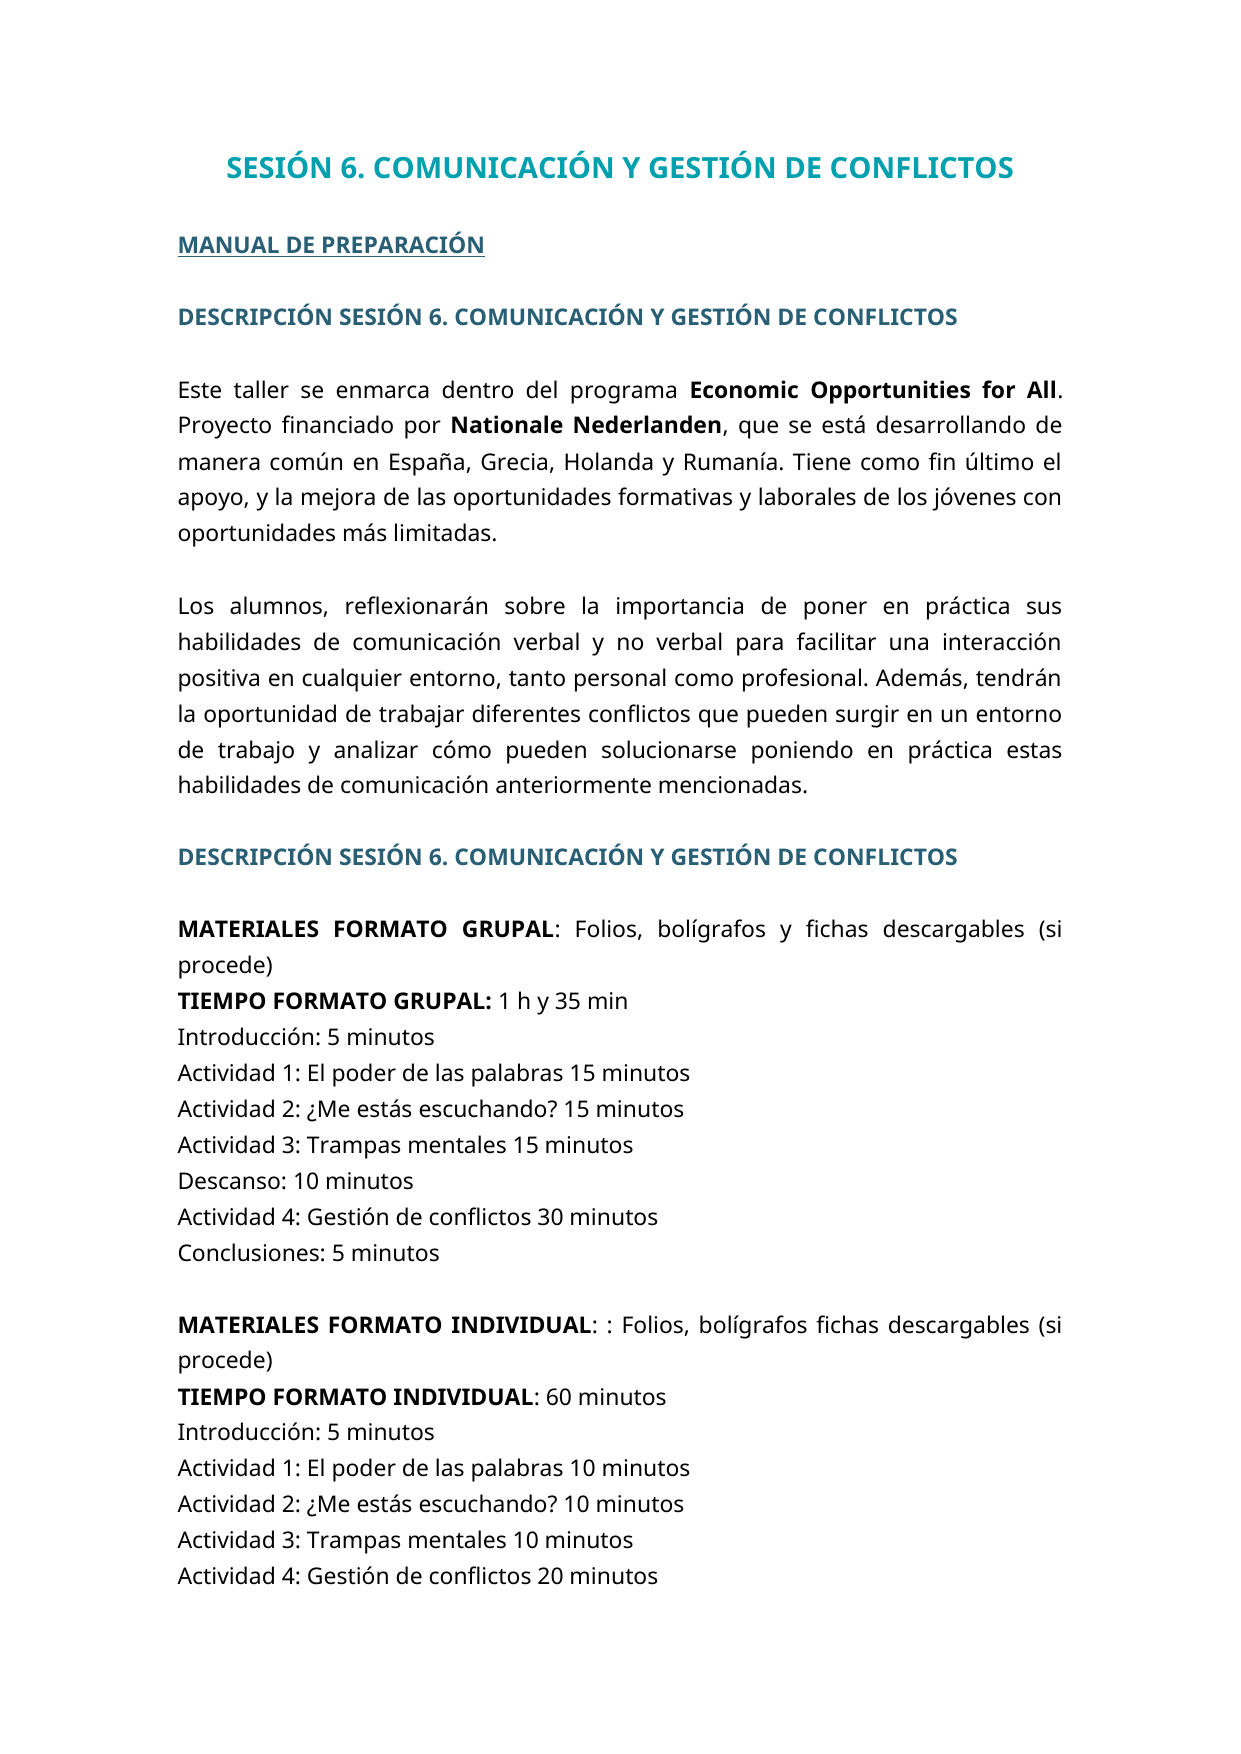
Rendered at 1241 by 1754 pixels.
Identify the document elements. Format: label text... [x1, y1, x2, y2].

text MATERIALES FORMATO INDIVIDUAL: : Folios, bolígrafos fichas descargables (si procede) TIEMPO FORMATO INDIVIDUAL: 60 minutos [177, 1308, 1063, 1412]
text DESCRIPCIÓN SESIÓN 6. COMUNICACIÓN Y GESTIÓN DE CONFLICTOS [177, 301, 1063, 332]
text Actividad 1: El poder de las palabras 15 minutos [177, 1057, 1063, 1088]
text Actividad 3: Trampas mentales 10 minutos [177, 1524, 1063, 1555]
text Introducción: 5 minutos [177, 1416, 1063, 1448]
text Actividad 2: ¿Me estás escuchando? 10 minutos [177, 1488, 1063, 1519]
text Actividad 1: El poder de las palabras 10 minutos [177, 1452, 1063, 1483]
text Actividad 3: Trampas mentales 15 minutos [177, 1129, 1063, 1160]
text MANUAL DE PREPARACIÓN [177, 229, 1063, 260]
text SESIÓN 6. COMUNICACIÓN Y GESTIÓN DE CONFLICTOS [177, 148, 1063, 187]
text Este taller se enmarca dentro del programa Economic Opportunities for All. Proyecto financiado por Nationale Nederlanden, que se está desarrollando de manera común en España, Grecia, Holanda y Rumanía. Tiene como fin último el apoyo, y la mejora de las oportunidades formativas y laborales de los jóvenes con oportunidades más limitadas. [177, 373, 1063, 548]
text Conclusiones: 5 minutos [177, 1237, 1063, 1268]
text Actividad 4: Gestión de conflictos 20 minutos [177, 1560, 1063, 1591]
text MATERIALES FORMATO GRUPAL: Folios, bolígrafos y fichas descargables (si procede) TIEMPO FORMATO GRUPAL: 1 h y 35 min [177, 913, 1063, 1016]
text DESCRIPCIÓN SESIÓN 6. COMUNICACIÓN Y GESTIÓN DE CONFLICTOS [177, 841, 1063, 873]
text Actividad 2: ¿Me estás escuchando? 15 minutos [177, 1093, 1063, 1124]
text Los alumnos, reflexionarán sobre la importancia de poner en práctica sus habilidades de comunicación verbal y no verbal para facilitar una interacción positiva en cualquier entorno, tanto personal como profesional. Además, tendrán la oportunidad de trabajar diferentes conflictos que pueden surgir en un entorno de trabajo y analizar cómo pueden solucionarse poniendo en práctica estas habilidades de comunicación anteriormente mencionadas. [177, 590, 1063, 801]
text Introducción: 5 minutos [177, 1021, 1063, 1052]
text Descanso: 10 minutos [177, 1165, 1063, 1196]
text Actividad 4: Gestión de conflictos 30 minutos [177, 1201, 1063, 1232]
